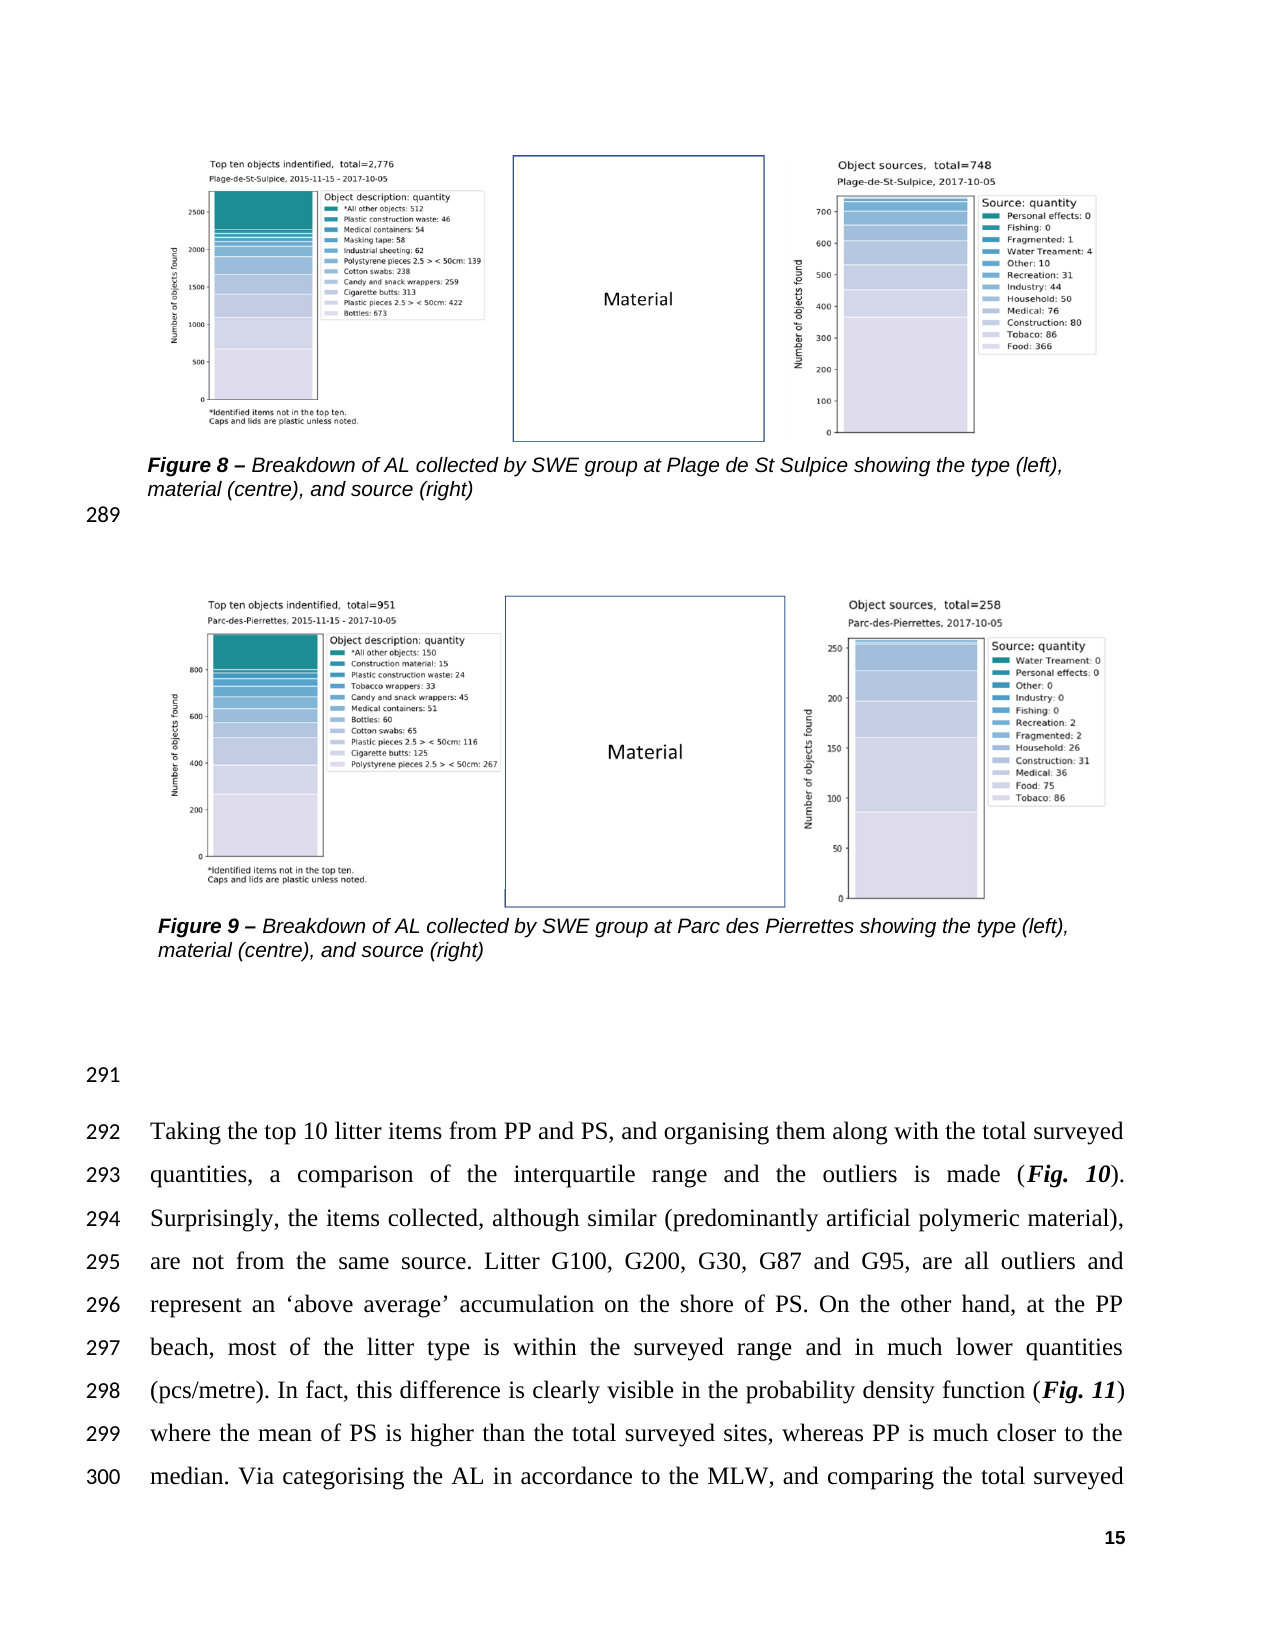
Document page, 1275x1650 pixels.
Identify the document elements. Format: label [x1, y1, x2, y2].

text [150, 1116, 1125, 1490]
picture [167, 594, 1110, 908]
picture [166, 155, 1100, 442]
